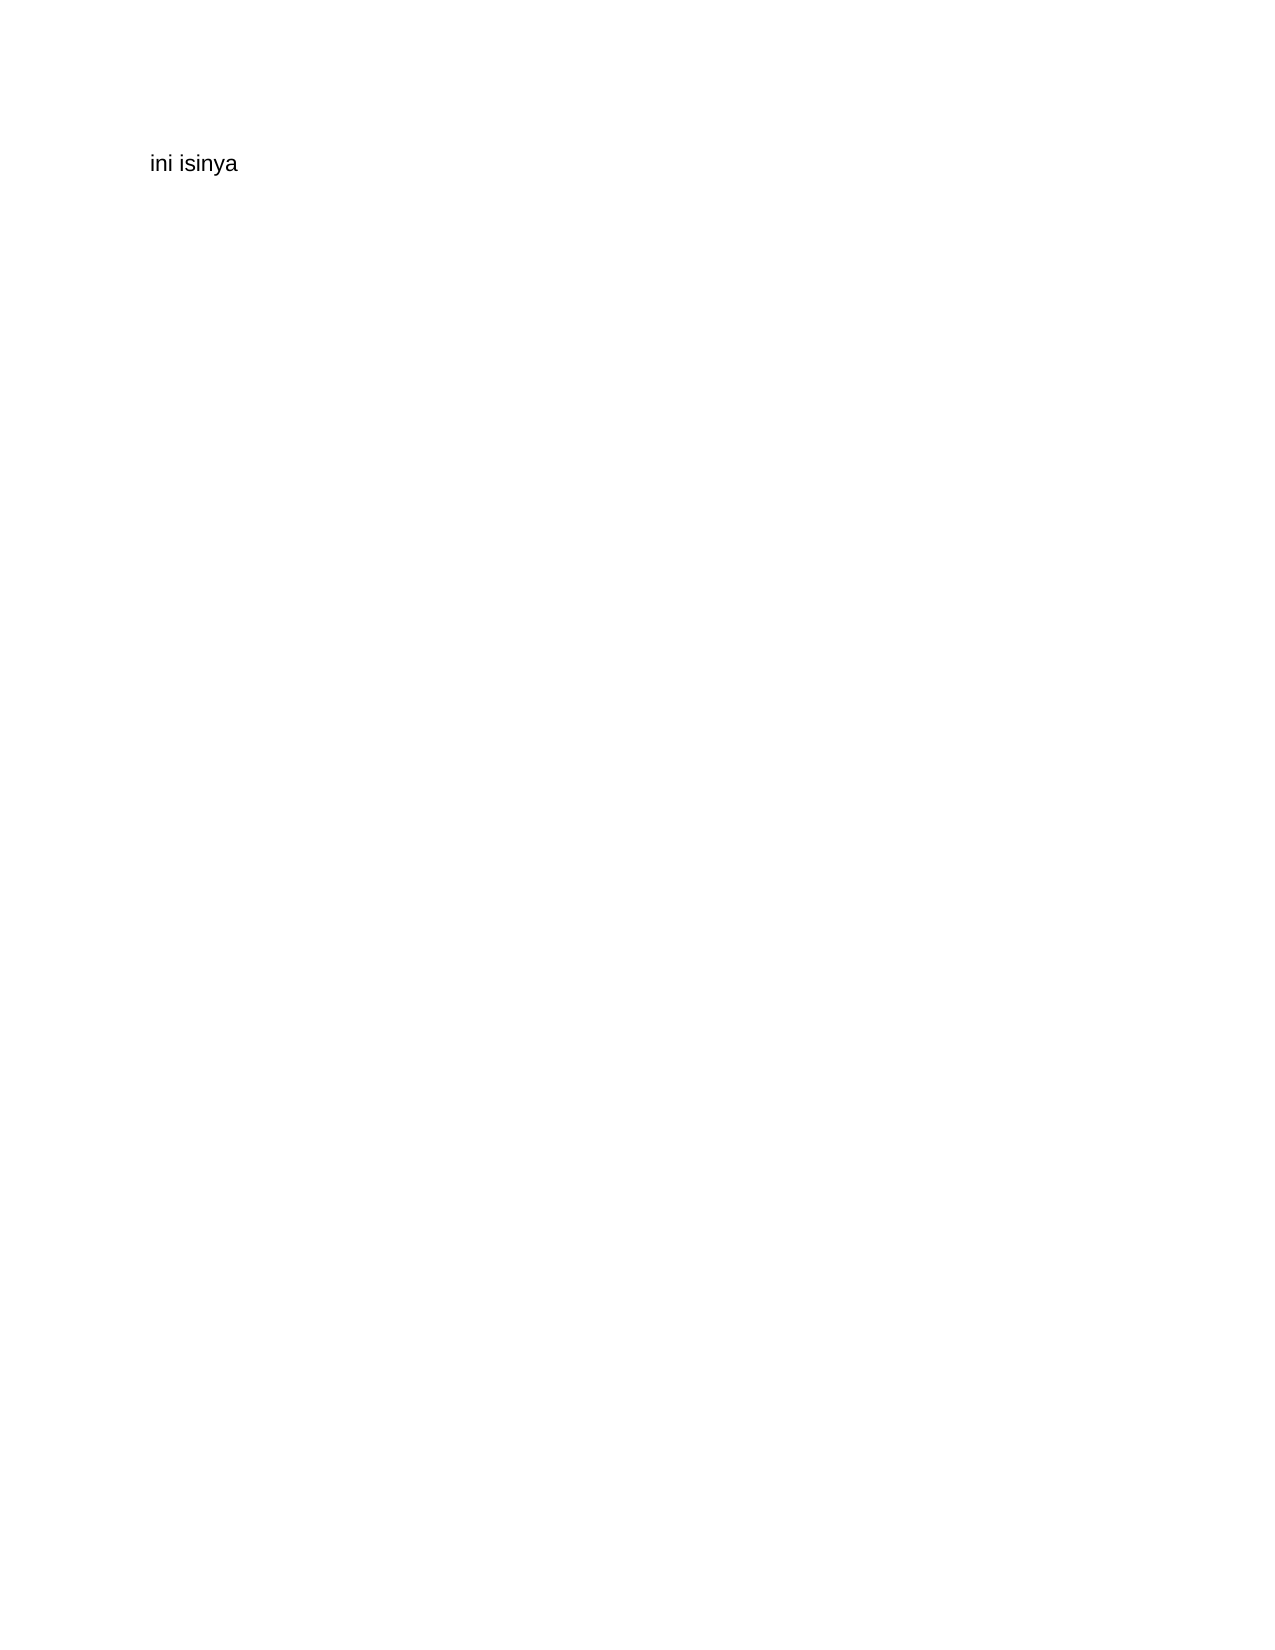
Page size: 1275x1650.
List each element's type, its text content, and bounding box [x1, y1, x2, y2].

text ini isinya [150, 150, 1125, 176]
